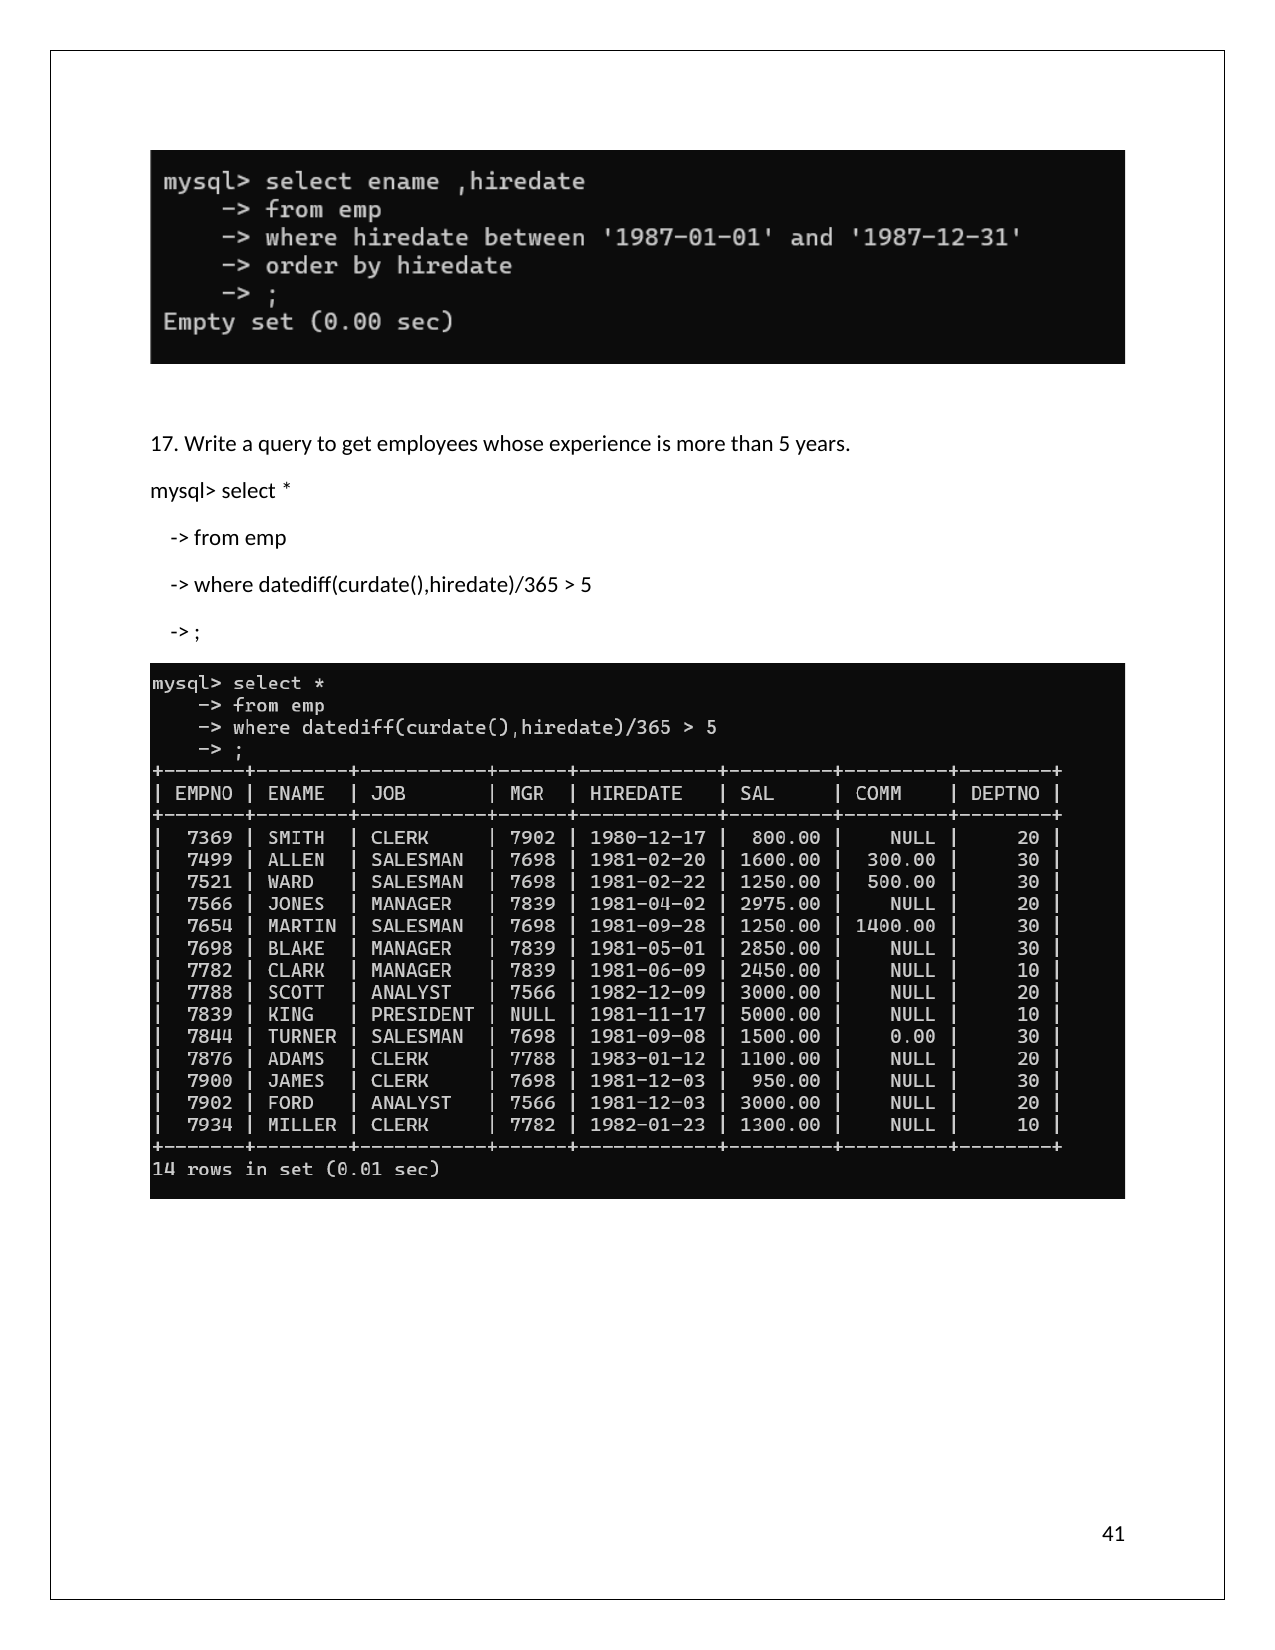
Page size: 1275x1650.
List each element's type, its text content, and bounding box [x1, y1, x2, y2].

text -> from emp [150, 523, 1125, 551]
text -> ; [150, 617, 1125, 645]
picture [150, 663, 1125, 1199]
text mysql> select * [150, 476, 1125, 504]
text -> where datediff(curdate(),hiredate)/365 > 5 [150, 570, 1125, 598]
picture [150, 150, 1125, 364]
text 17. Write a query to get employees whose experience is more than 5 years. [150, 429, 1125, 457]
